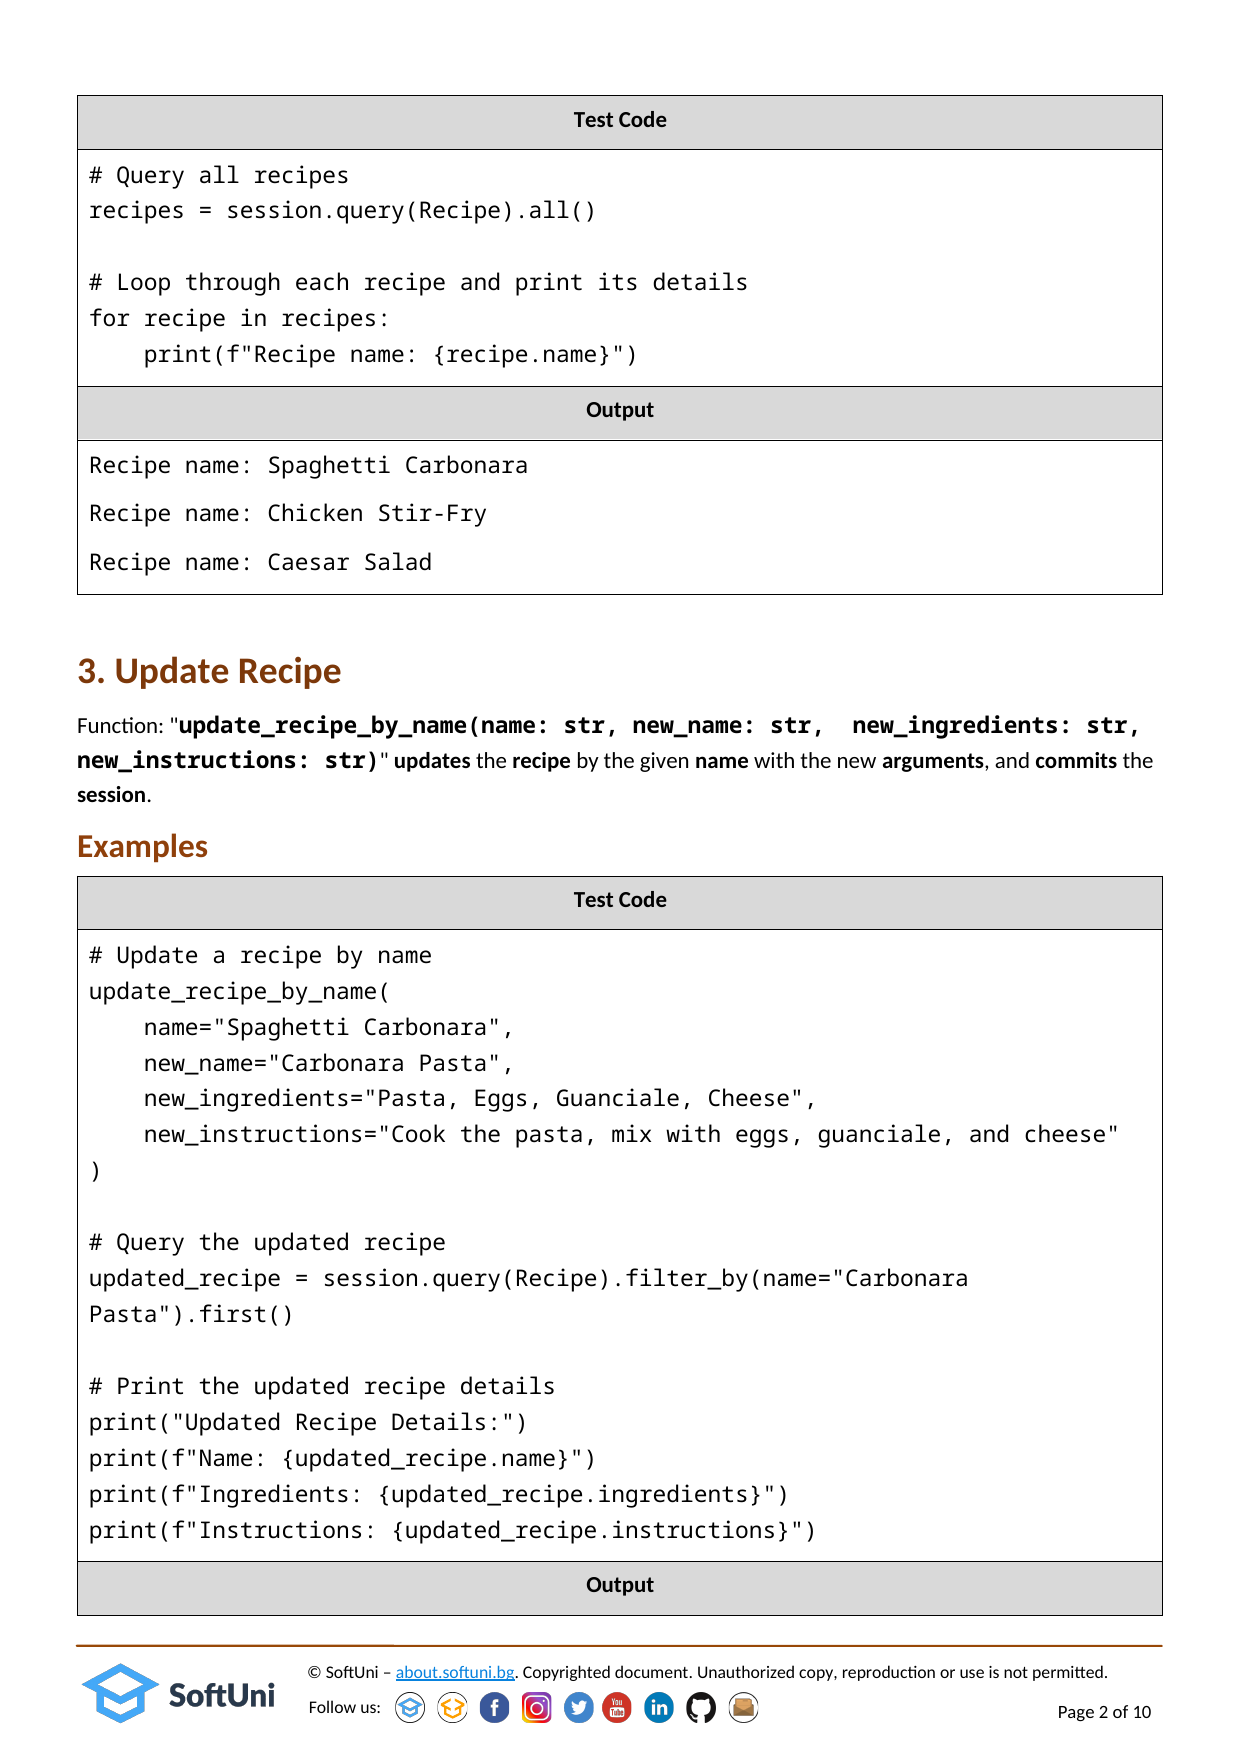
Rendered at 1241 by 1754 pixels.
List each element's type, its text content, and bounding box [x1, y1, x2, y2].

text Function: "update_recipe_by_name(name: str, new_name: str, new_ingredients: str, new_instructions: str)" updates the recipe by the given name with the new arguments, and commits the session. [77, 708, 1163, 808]
picture [665, 1692, 674, 1701]
subtitle Update Recipe [77, 647, 1163, 693]
table_cell Output [78, 387, 1162, 439]
picture [686, 1692, 716, 1723]
picture [644, 1714, 653, 1723]
picture [479, 1692, 510, 1723]
picture [437, 1692, 468, 1723]
picture [602, 1692, 632, 1723]
picture [75, 1658, 281, 1729]
picture [644, 1692, 653, 1701]
picture [564, 1692, 594, 1723]
table_cell Recipe name: Spaghetti Carbonara Recipe name: Chicken Stir-Fry Recipe name: Caesar Salad [78, 441, 1162, 593]
table_header Test Code [78, 96, 1162, 149]
picture [665, 1714, 674, 1723]
table_cell Output [78, 1562, 1162, 1615]
picture [522, 1692, 552, 1723]
table_cell # Query all recipes recipes = session.query(Recipe).all() # Loop through each recipe and print its details for recipe in recipes: print(f"Recipe name: {recipe.name}") [78, 150, 1162, 386]
picture [658, 1705, 667, 1714]
picture [728, 1692, 759, 1723]
picture [395, 1692, 425, 1723]
subtitle Examples [77, 824, 1163, 865]
table_cell # Update a recipe by name update_recipe_by_name( name="Spaghetti Carbonara", new_name="Carbonara Pasta", new_ingredients="Pasta, Eggs, Guanciale, Cheese", new_instructions="Cook the pasta, mix with eggs, guanciale, and cheese" ) # Query the updated recipe updated_recipe = session.query(Recipe).filter_by(name="Carbonara Pasta").first() # Print the updated recipe details print("Updated Recipe Details:") print(f"Name: {updated_recipe.name}") print(f"Ingredients: {updated_recipe.ingredients}") print(f"Instructions: {updated_recipe.instructions}") [78, 930, 1162, 1561]
table_header Test Code [78, 877, 1162, 929]
